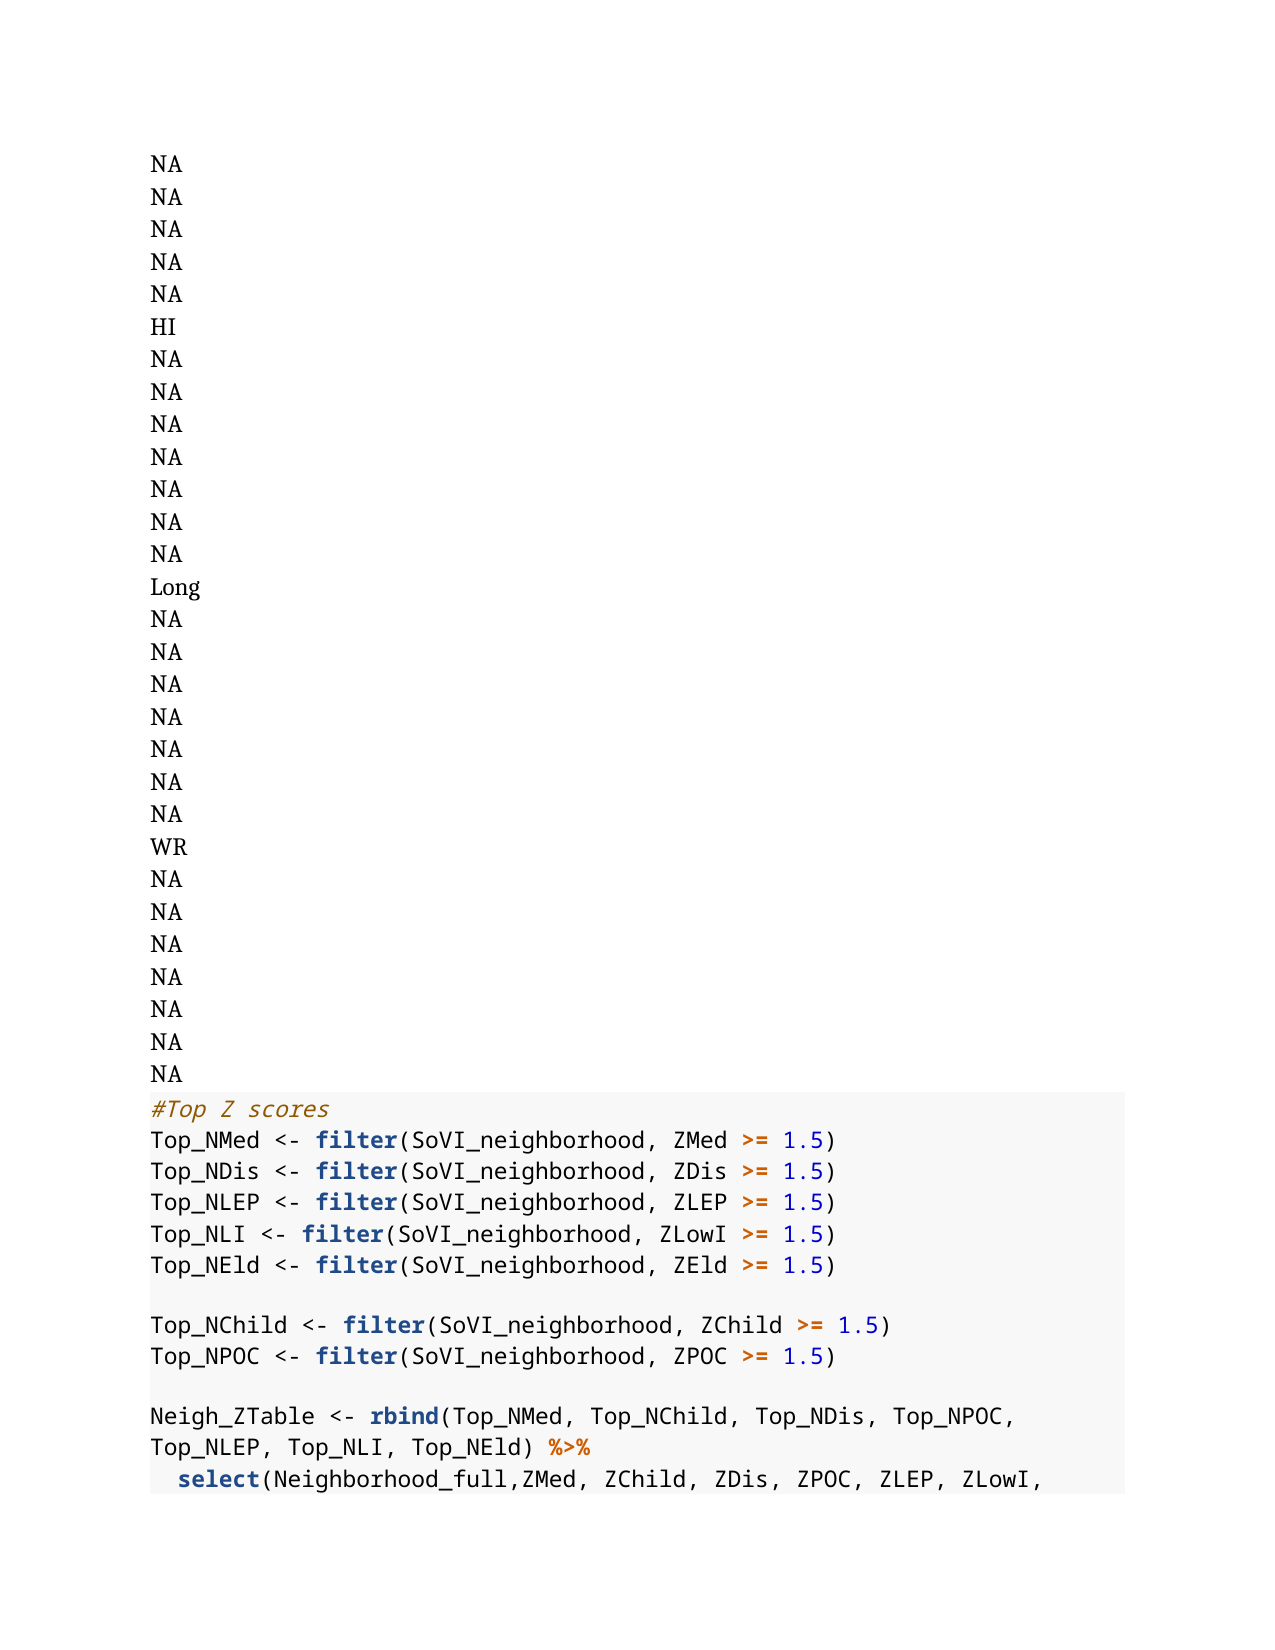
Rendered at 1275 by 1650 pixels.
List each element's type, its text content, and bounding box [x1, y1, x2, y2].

text NA [150, 605, 1125, 634]
text NA [150, 962, 1125, 991]
text NA [150, 280, 1125, 309]
text NA [150, 182, 1125, 211]
text NA [150, 930, 1125, 959]
text NA [150, 442, 1125, 471]
text NA [150, 150, 1125, 179]
text NA [150, 377, 1125, 406]
text NA [150, 507, 1125, 536]
text NA [150, 1060, 1125, 1089]
text NA [150, 702, 1125, 731]
text NA [150, 637, 1125, 666]
text NA [150, 345, 1125, 374]
text NA [150, 247, 1125, 276]
text NA [150, 735, 1125, 764]
text WR [150, 832, 1125, 861]
text NA [150, 767, 1125, 796]
text NA [150, 475, 1125, 504]
text NA [150, 865, 1125, 894]
text Long [150, 572, 1125, 601]
text NA [150, 410, 1125, 439]
text NA [150, 897, 1125, 926]
text NA [150, 995, 1125, 1024]
text HI [150, 312, 1125, 341]
text NA [150, 215, 1125, 244]
text NA [150, 540, 1125, 569]
text NA [150, 670, 1125, 699]
text NA [150, 800, 1125, 829]
text NA [150, 1027, 1125, 1056]
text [150, 1092, 1125, 1494]
